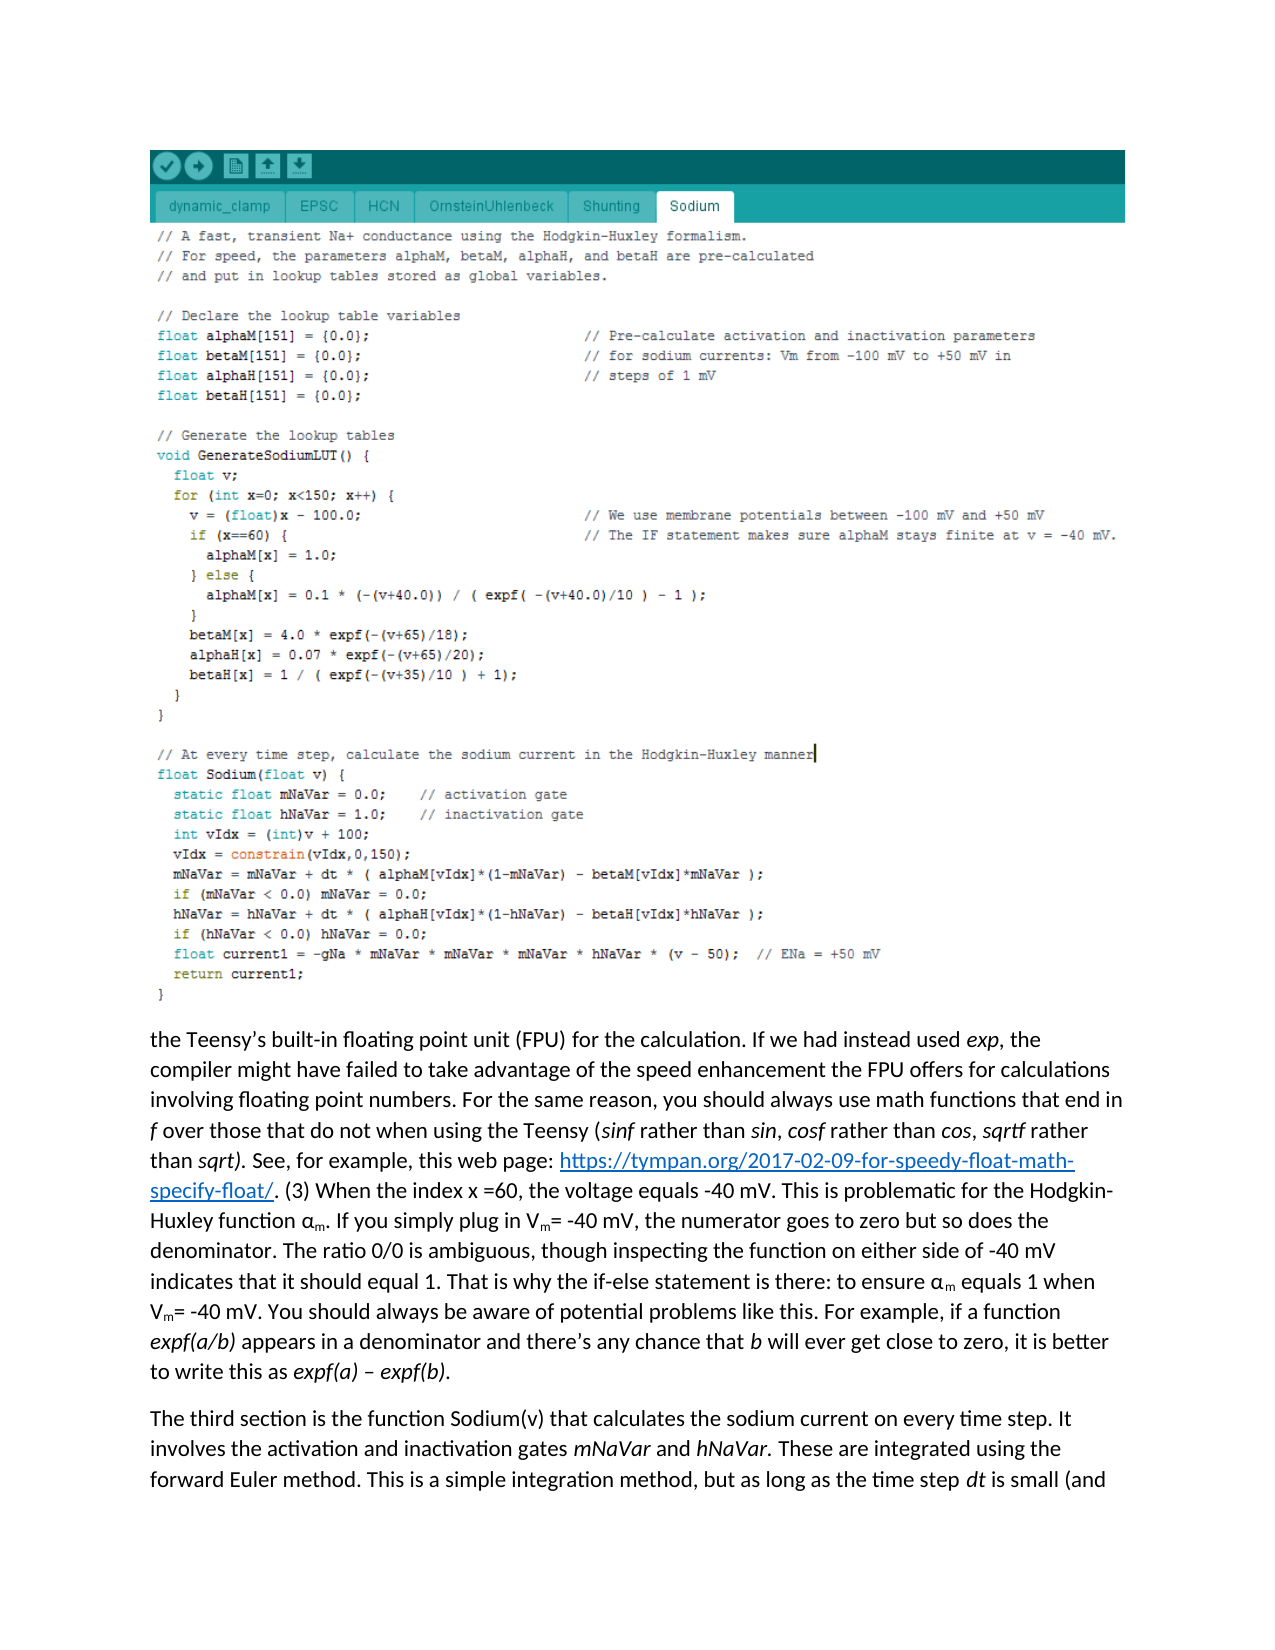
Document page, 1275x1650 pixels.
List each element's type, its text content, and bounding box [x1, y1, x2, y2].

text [150, 1404, 1125, 1493]
text Declaring the array variables simple assigns them a place in memory, it doesn’t fill in their values for different values of Vm. That is instead done by the second section, the function called GenerateSodiumLUT. This function is called by the setup function of the main file when the program is first uploaded to the board. There are three things you should note about this function. (1) The arrays are indexed beginning at 0, so that the first element of the array alphaM is alphaM[0] and its last element is alphaM[150]. The corresponding voltages are 100 less than the index number; that is why the line “v = (float)x – 100.0;” is there. Also, the (float) part simply converts the integer x into a floating point (32-bit number with a decimal point). (2) Rather than use the function exp(A) to exponentiate an argument A, we instead use the function expf(A). The difference is that expf explicitly tells the compiler that its argument will be a 32-bit floating point number, as opposed to some other data type, and to use the Teensy’s built-in floating point unit (FPU) for the calculation. If we had instead used exp, the compiler might have failed to take advantage of the speed enhancement the FPU offers for calculations involving floating point numbers. For the same reason, you should always use math functions that end in f over those that do not when using the Teensy (sinf rather than sin, cosf rather than cos, sqrtf rather than sqrt). See, for example, this web page: https://tympan.org/2017-02-09-for-speedy-float-math-specify-float/. (3) When the index x =60, the voltage equals -40 mV. This is problematic for the Hodgkin-Huxley function αm. If you simply plug in Vm= -40 mV, the numerator goes to zero but so does the denominator. The ratio 0/0 is ambiguous, though inspecting the function on either side of -40 mV indicates that it should equal 1. That is why the if-else statement is there: to ensure αm equals 1 when Vm= -40 mV. You should always be aware of potential problems like this. For example, if a function expf(a/b) appears in a denominator and there’s any chance that b will ever get close to zero, it is better to write this as expf(a) – expf(b). [150, 1023, 1125, 1386]
picture [150, 150, 1125, 1023]
